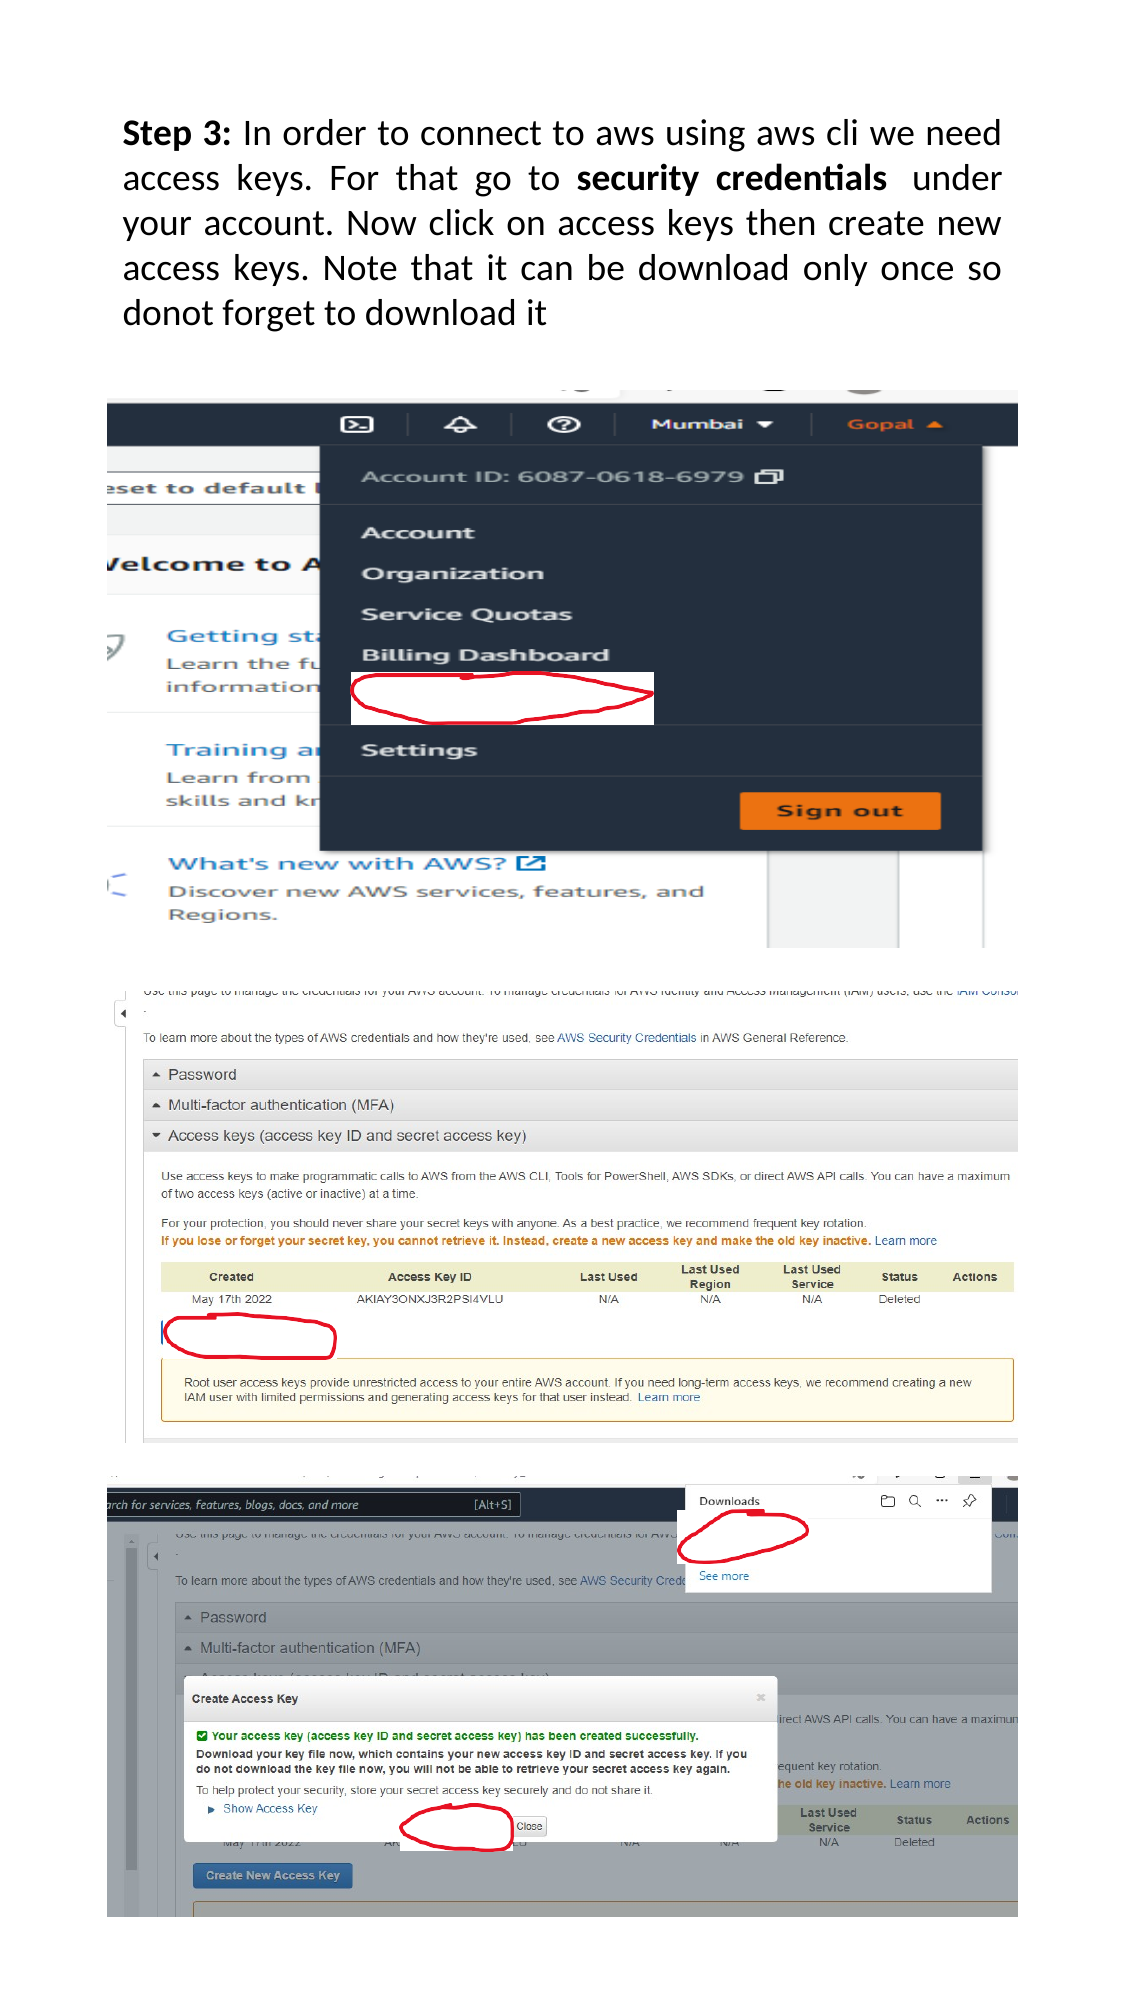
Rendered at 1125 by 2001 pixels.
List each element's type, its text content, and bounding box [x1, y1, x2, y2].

picture [107, 1476, 1018, 1917]
picture [114, 991, 1018, 1443]
picture [107, 390, 1018, 948]
text Step 3: In order to connect to aws using aws cli we need access keys. For that go to security credentials under your account. Now click on access keys then create new access keys. Note that it can be download only once so donot forget to download it [122, 110, 1003, 334]
